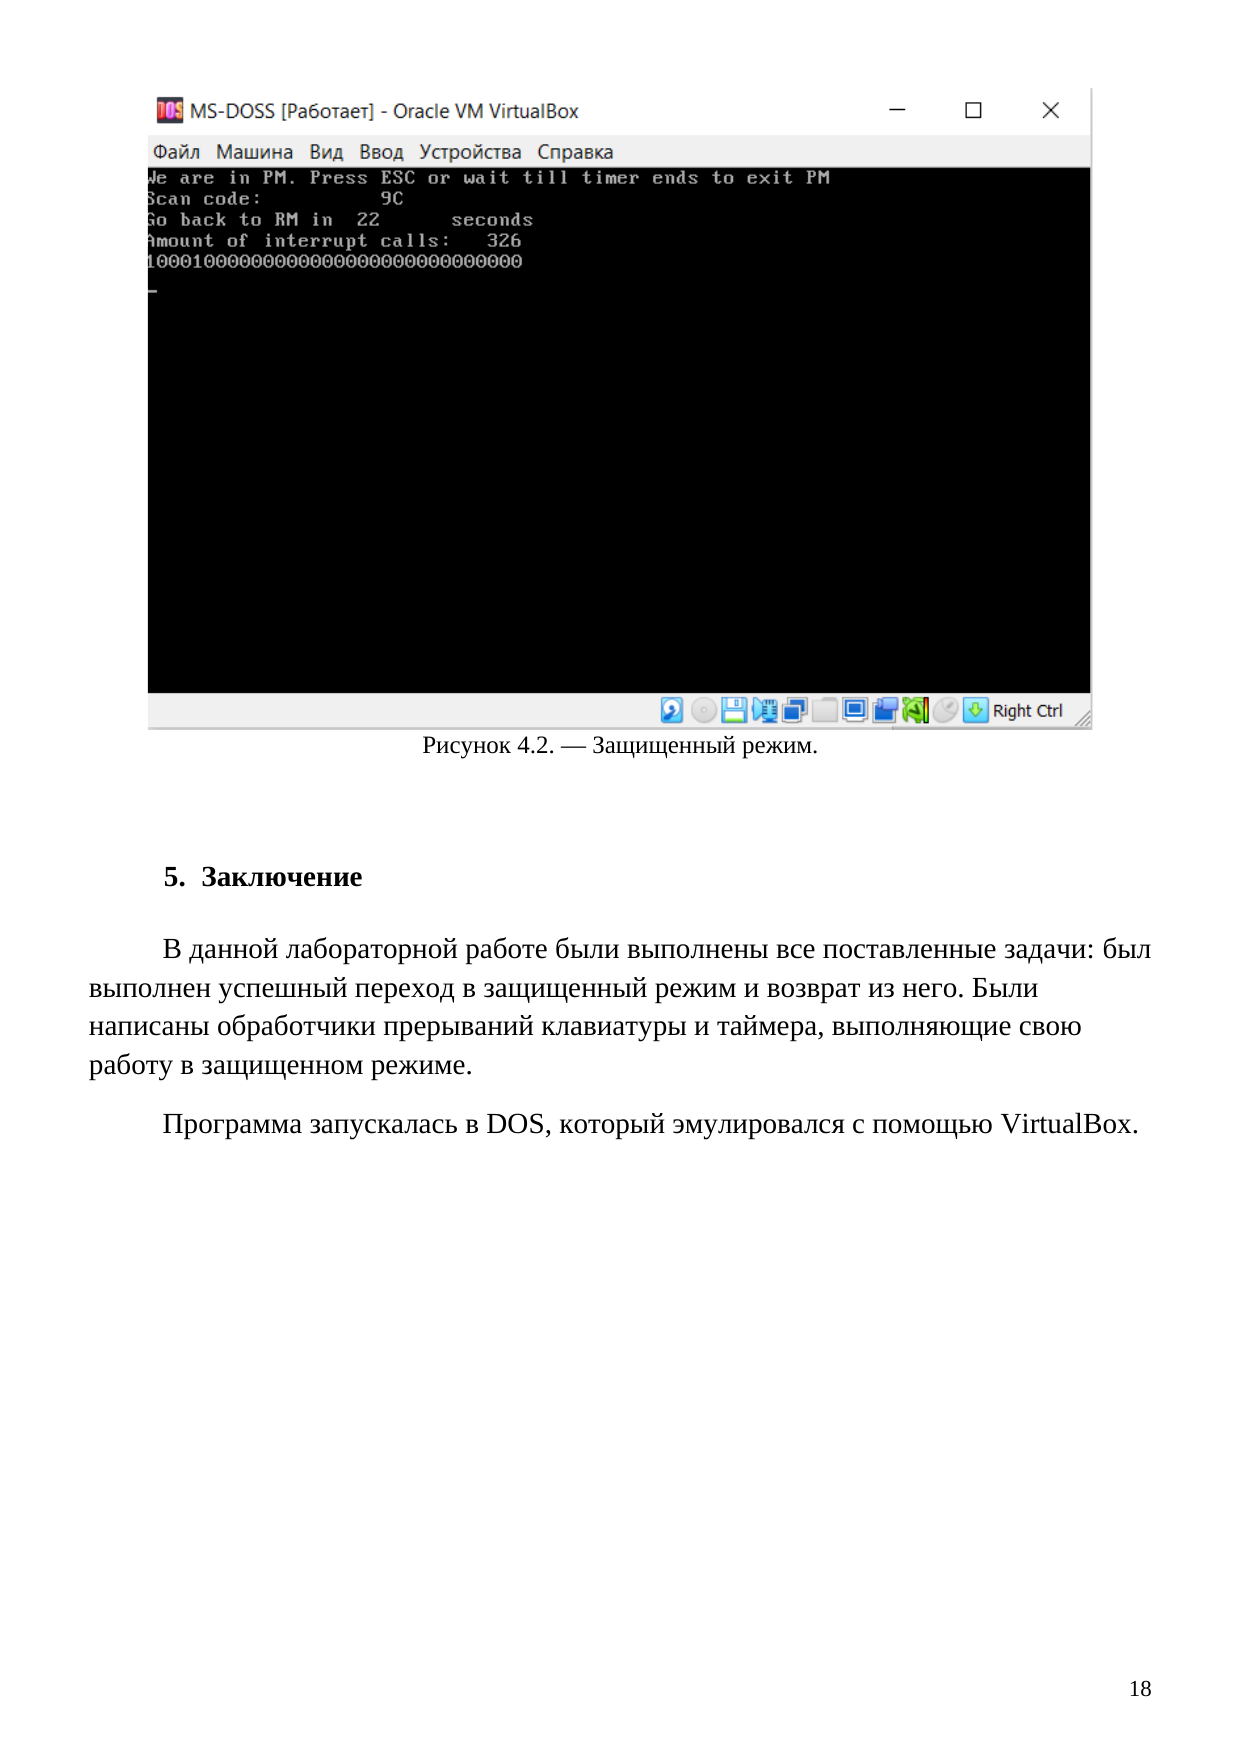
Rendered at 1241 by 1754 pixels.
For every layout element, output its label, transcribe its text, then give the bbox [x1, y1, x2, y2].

picture [147, 88, 1093, 730]
text Программа запускалась в DOS, который эмулировался с помощью VirtualBox. [89, 1106, 1152, 1140]
title Заключение [164, 859, 1152, 893]
text В данной лабораторной работе были выполнены все поставленные задачи: был выполнен успешный переход в защищенный режим и возврат из него. Были написаны обработчики прерываний клавиатуры и таймера, выполняющие свою работу в защищенном режиме. [89, 931, 1152, 1081]
title Рисунок 4.2. — Защищенный режим. [89, 730, 1152, 759]
